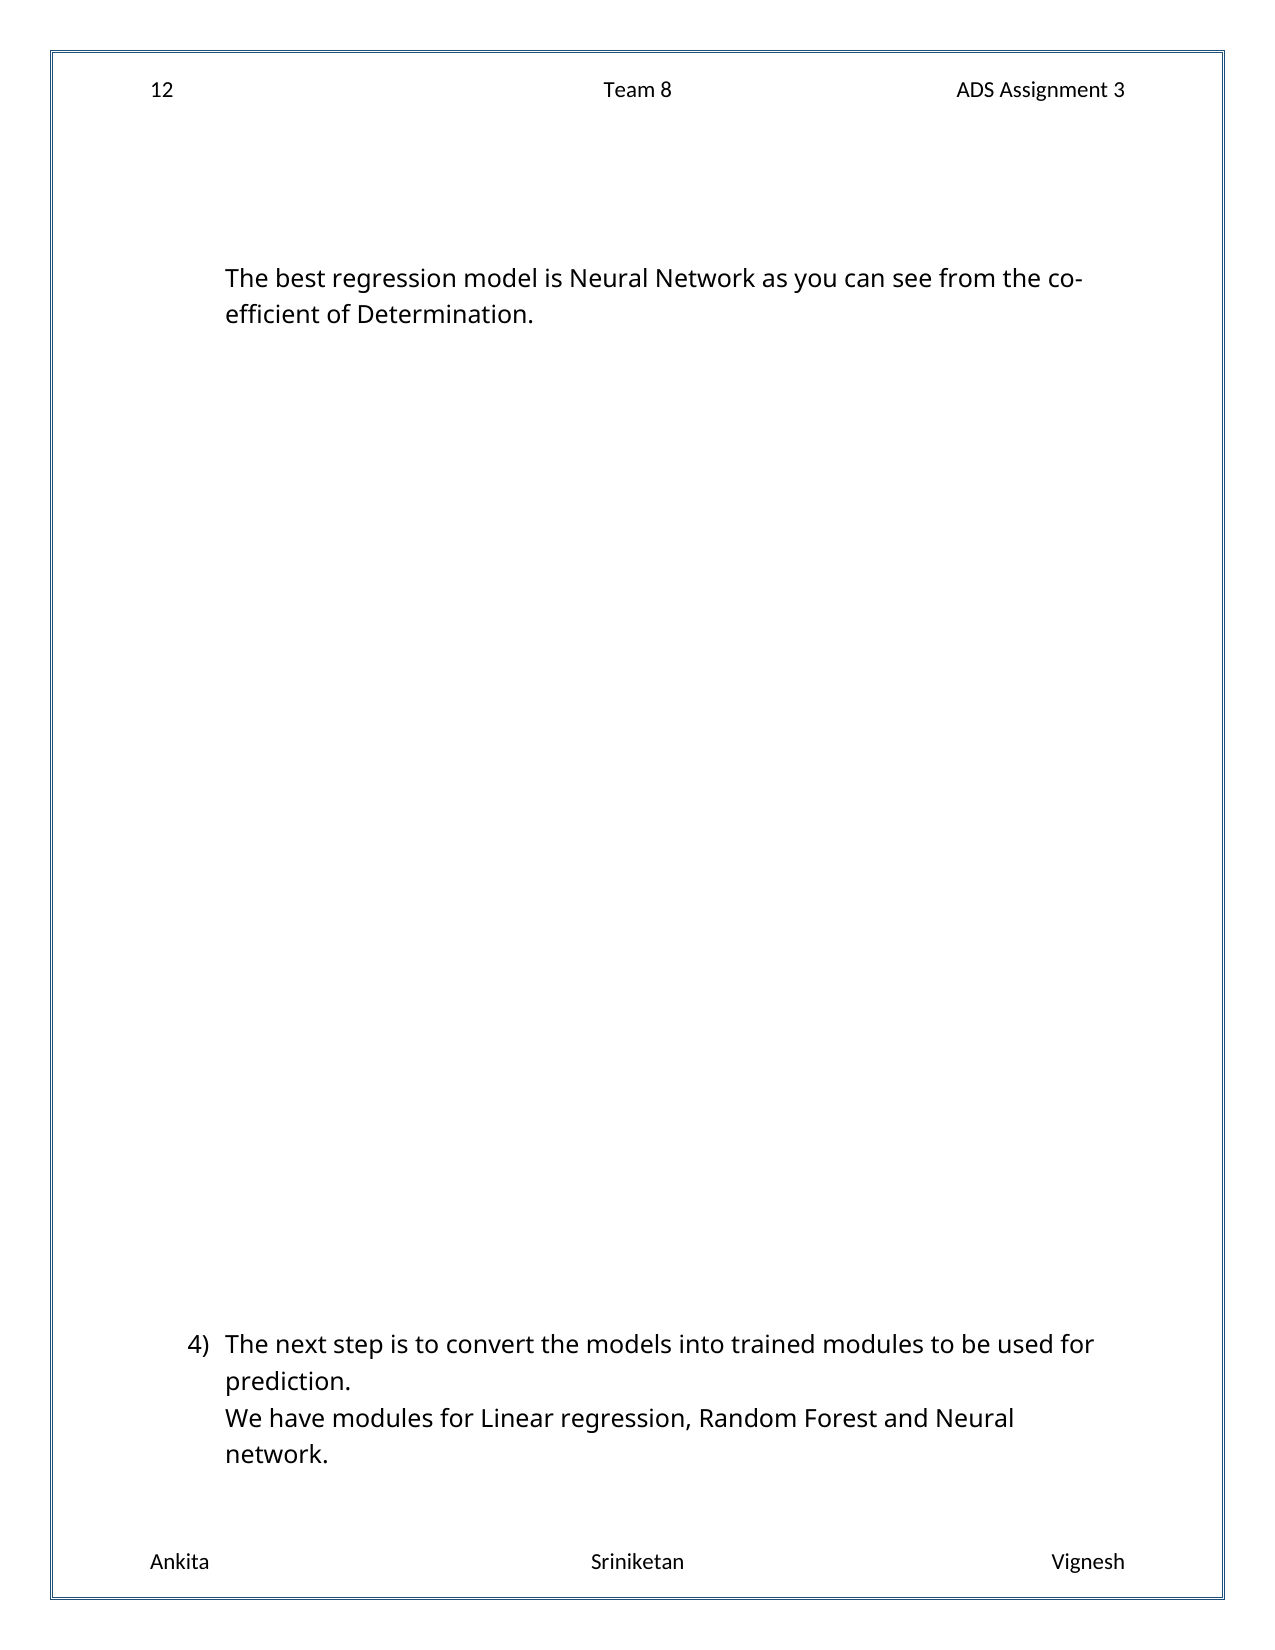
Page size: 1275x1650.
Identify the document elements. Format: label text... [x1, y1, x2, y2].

list We have modules for Linear regression, Random Forest and Neural network. [225, 1400, 1125, 1471]
list The next step is to convert the models into trained modules to be used for prediction. [187, 1327, 1125, 1397]
list The best regression model is Neural Network as you can see from the co-efficient of Determination. [225, 260, 1125, 331]
